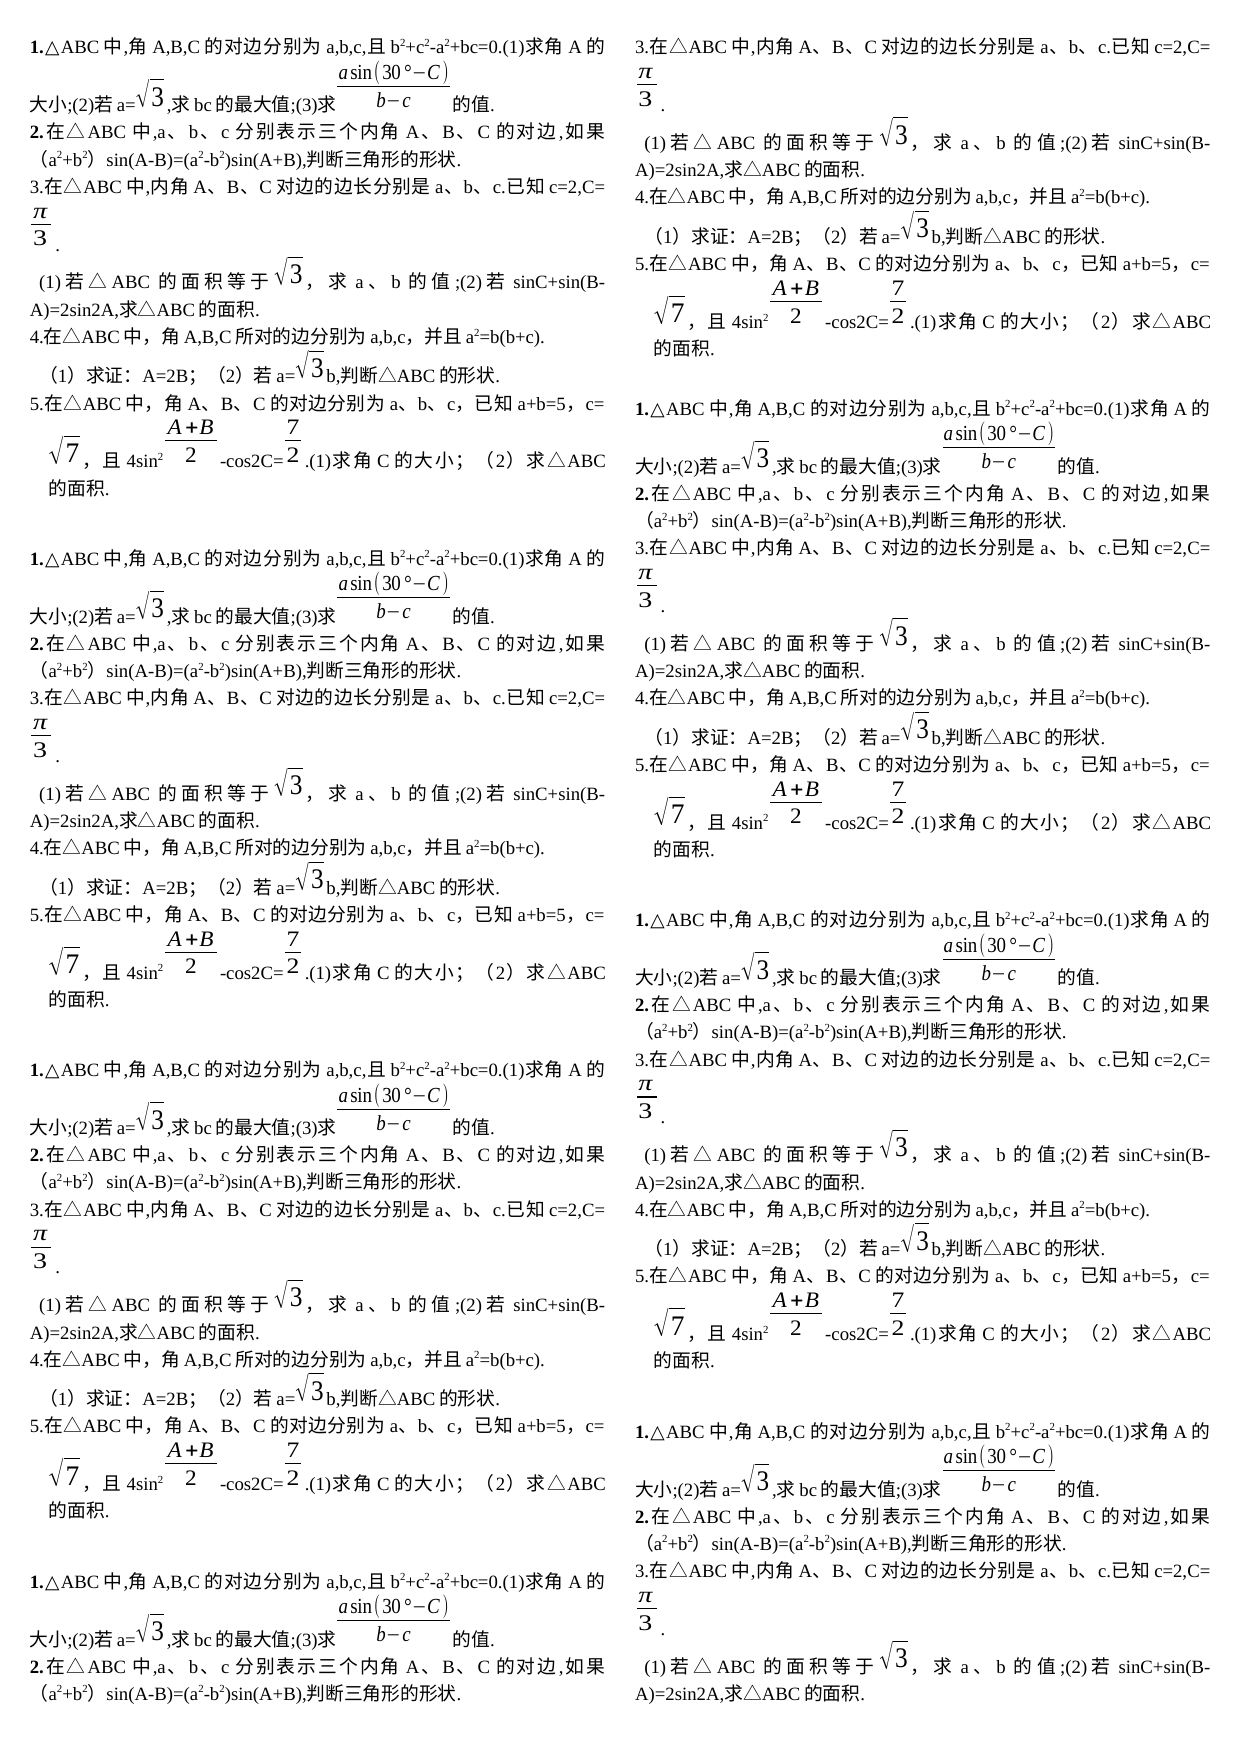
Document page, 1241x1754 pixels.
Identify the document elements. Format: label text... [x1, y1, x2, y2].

text 5.在△ABC中，角A、B、C的对边分别为a、b、c，已知a+b=5，c=，且4sin2-cos=.(1)求角C的大小；（2）求△ABC的面积. [29, 899, 605, 1012]
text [635, 1639, 1211, 1706]
text （1）求证：A=2B；（2）若a=b,判断△ABC的形状. [29, 860, 605, 899]
text (1)若△ABC的面积等于，求a、b的值;(2)若sinC+sin(B-A)=2sin2A,求△ABC的面积. [29, 255, 605, 322]
text 3.在△ABC中,内角A、B、C对边的边长分别是a、b、c.已知c=2,C=. [29, 683, 605, 766]
text 4.在△ABC中，角A,B,C所对的边分别为a,b,c，并且a2=b(b+c). [635, 182, 1211, 209]
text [29, 1411, 605, 1523]
text (1)若△ABC的面积等于，求a、b的值;(2)若sinC+sin(B-A)=2sin2A,求△ABC的面积. [635, 1128, 1211, 1194]
text 5.在△ABC中，角A、B、C的对边分别为a、b、c，已知a+b=5，c=，且4sin2-cos=.(1)求角C的大小；（2）求△ABC的面积. [635, 249, 1211, 361]
text 3.在△ABC中,内角A、B、C对边的边长分别是a、b、c.已知c=2,C=. [635, 533, 1211, 616]
text 2.在△ABC中,a、b、c分别表示三个内角A、B、C的对边,如果（a2+b2）sin(A-B)=(a2-b2)sin(A+B),判断三角形的形状. [635, 478, 1211, 533]
text 2.在△ABC中,a、b、c分别表示三个内角A、B、C的对边,如果（a2+b2）sin(A-B)=(a2-b2)sin(A+B),判断三角形的形状. [635, 990, 1211, 1044]
text 2.在△ABC中,a、b、c分别表示三个内角A、B、C的对边,如果（a2+b2）sin(A-B)=(a2-b2)sin(A+B),判断三角形的形状. [29, 117, 605, 171]
text 3.在△ABC中,内角A、B、C对边的边长分别是a、b、c.已知c=2,C=. [635, 1044, 1211, 1128]
text 3.在△ABC中,内角A、B、C对边的边长分别是a、b、c.已知c=2,C=. [29, 1194, 605, 1278]
text 3.在△ABC中,内角A、B、C对边的边长分别是a、b、c.已知c=2,C=. [635, 32, 1211, 116]
text 1.△ABC中,角A,B,C的对边分别为a,b,c,且b2+c2-a2+bc=0.(1)求角A的大小;(2)若a=,求bc的最大值;(3)求的值. [29, 1055, 605, 1140]
text （1）求证：A=2B；（2）若a=b,判断△ABC的形状. [29, 349, 605, 388]
text (1)若△ABC的面积等于，求a、b的值;(2)若sinC+sin(B-A)=2sin2A,求△ABC的面积. [635, 616, 1211, 683]
text 4.在△ABC中，角A,B,C所对的边分别为a,b,c，并且a2=b(b+c). [29, 322, 605, 349]
text 4.在△ABC中，角A,B,C所对的边分别为a,b,c，并且a2=b(b+c). [29, 1344, 605, 1372]
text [635, 1556, 1211, 1639]
text (1)若△ABC的面积等于，求a、b的值;(2)若sinC+sin(B-A)=2sin2A,求△ABC的面积. [29, 1278, 605, 1344]
text 2.在△ABC中,a、b、c分别表示三个内角A、B、C的对边,如果（a2+b2）sin(A-B)=(a2-b2)sin(A+B),判断三角形的形状. [29, 1651, 605, 1706]
text 1.△ABC中,角A,B,C的对边分别为a,b,c,且b2+c2-a2+bc=0.(1)求角A的大小;(2)若a=,求bc的最大值;(3)求的值. [635, 905, 1211, 990]
text 3.在△ABC中,内角A、B、C对边的边长分别是a、b、c.已知c=2,C=. [29, 171, 605, 255]
text 5.在△ABC中，角A、B、C的对边分别为a、b、c，已知a+b=5，c=，且4sin2-cos=.(1)求角C的大小；（2）求△ABC的面积. [635, 749, 1211, 862]
text 4.在△ABC中，角A,B,C所对的边分别为a,b,c，并且a2=b(b+c). [635, 1194, 1211, 1222]
text （1）求证：A=2B；（2）若a=b,判断△ABC的形状. [635, 1222, 1211, 1261]
text 2.在△ABC中,a、b、c分别表示三个内角A、B、C的对边,如果（a2+b2）sin(A-B)=(a2-b2)sin(A+B),判断三角形的形状. [635, 1501, 1211, 1556]
text 1.△ABC中,角A,B,C的对边分别为a,b,c,且b2+c2-a2+bc=0.(1)求角A的大小;(2)若a=,求bc的最大值;(3)求的值. [29, 1566, 605, 1651]
text 1.△ABC中,角A,B,C的对边分别为a,b,c,且b2+c2-a2+bc=0.(1)求角A的大小;(2)若a=,求bc的最大值;(3)求的值. [29, 543, 605, 628]
text （1）求证：A=2B；（2）若a=b,判断△ABC的形状. [635, 209, 1211, 249]
text (1)若△ABC的面积等于，求a、b的值;(2)若sinC+sin(B-A)=2sin2A,求△ABC的面积. [29, 766, 605, 833]
text 4.在△ABC中，角A,B,C所对的边分别为a,b,c，并且a2=b(b+c). [635, 683, 1211, 710]
text 5.在△ABC中，角A、B、C的对边分别为a、b、c，已知a+b=5，c=，且4sin2-cos=.(1)求角C的大小；（2）求△ABC的面积. [29, 388, 605, 500]
text 1.△ABC中,角A,B,C的对边分别为a,b,c,且b2+c2-a2+bc=0.(1)求角A的大小;(2)若a=,求bc的最大值;(3)求的值. [635, 1416, 1211, 1501]
text 1.△ABC中,角A,B,C的对边分别为a,b,c,且b2+c2-a2+bc=0.(1)求角A的大小;(2)若a=,求bc的最大值;(3)求的值. [635, 393, 1211, 478]
text 5.在△ABC中，角A、B、C的对边分别为a、b、c，已知a+b=5，c=，且4sin2-cos=.(1)求角C的大小；（2）求△ABC的面积. [635, 1261, 1211, 1373]
text 4.在△ABC中，角A,B,C所对的边分别为a,b,c，并且a2=b(b+c). [29, 833, 605, 860]
text 2.在△ABC中,a、b、c分别表示三个内角A、B、C的对边,如果（a2+b2）sin(A-B)=(a2-b2)sin(A+B),判断三角形的形状. [29, 628, 605, 683]
text 2.在△ABC中,a、b、c分别表示三个内角A、B、C的对边,如果（a2+b2）sin(A-B)=(a2-b2)sin(A+B),判断三角形的形状. [29, 1140, 605, 1194]
text (1)若△ABC的面积等于，求a、b的值;(2)若sinC+sin(B-A)=2sin2A,求△ABC的面积. [635, 116, 1211, 182]
text （1）求证：A=2B；（2）若a=b,判断△ABC的形状. [635, 710, 1211, 749]
text （1）求证：A=2B；（2）若a=b,判断△ABC的形状. [29, 1372, 605, 1411]
text 1.△ABC中,角A,B,C的对边分别为a,b,c,且b2+c2-a2+bc=0.(1)求角A的大小;(2)若a=,求bc的最大值;(3)求的值. [29, 32, 605, 117]
